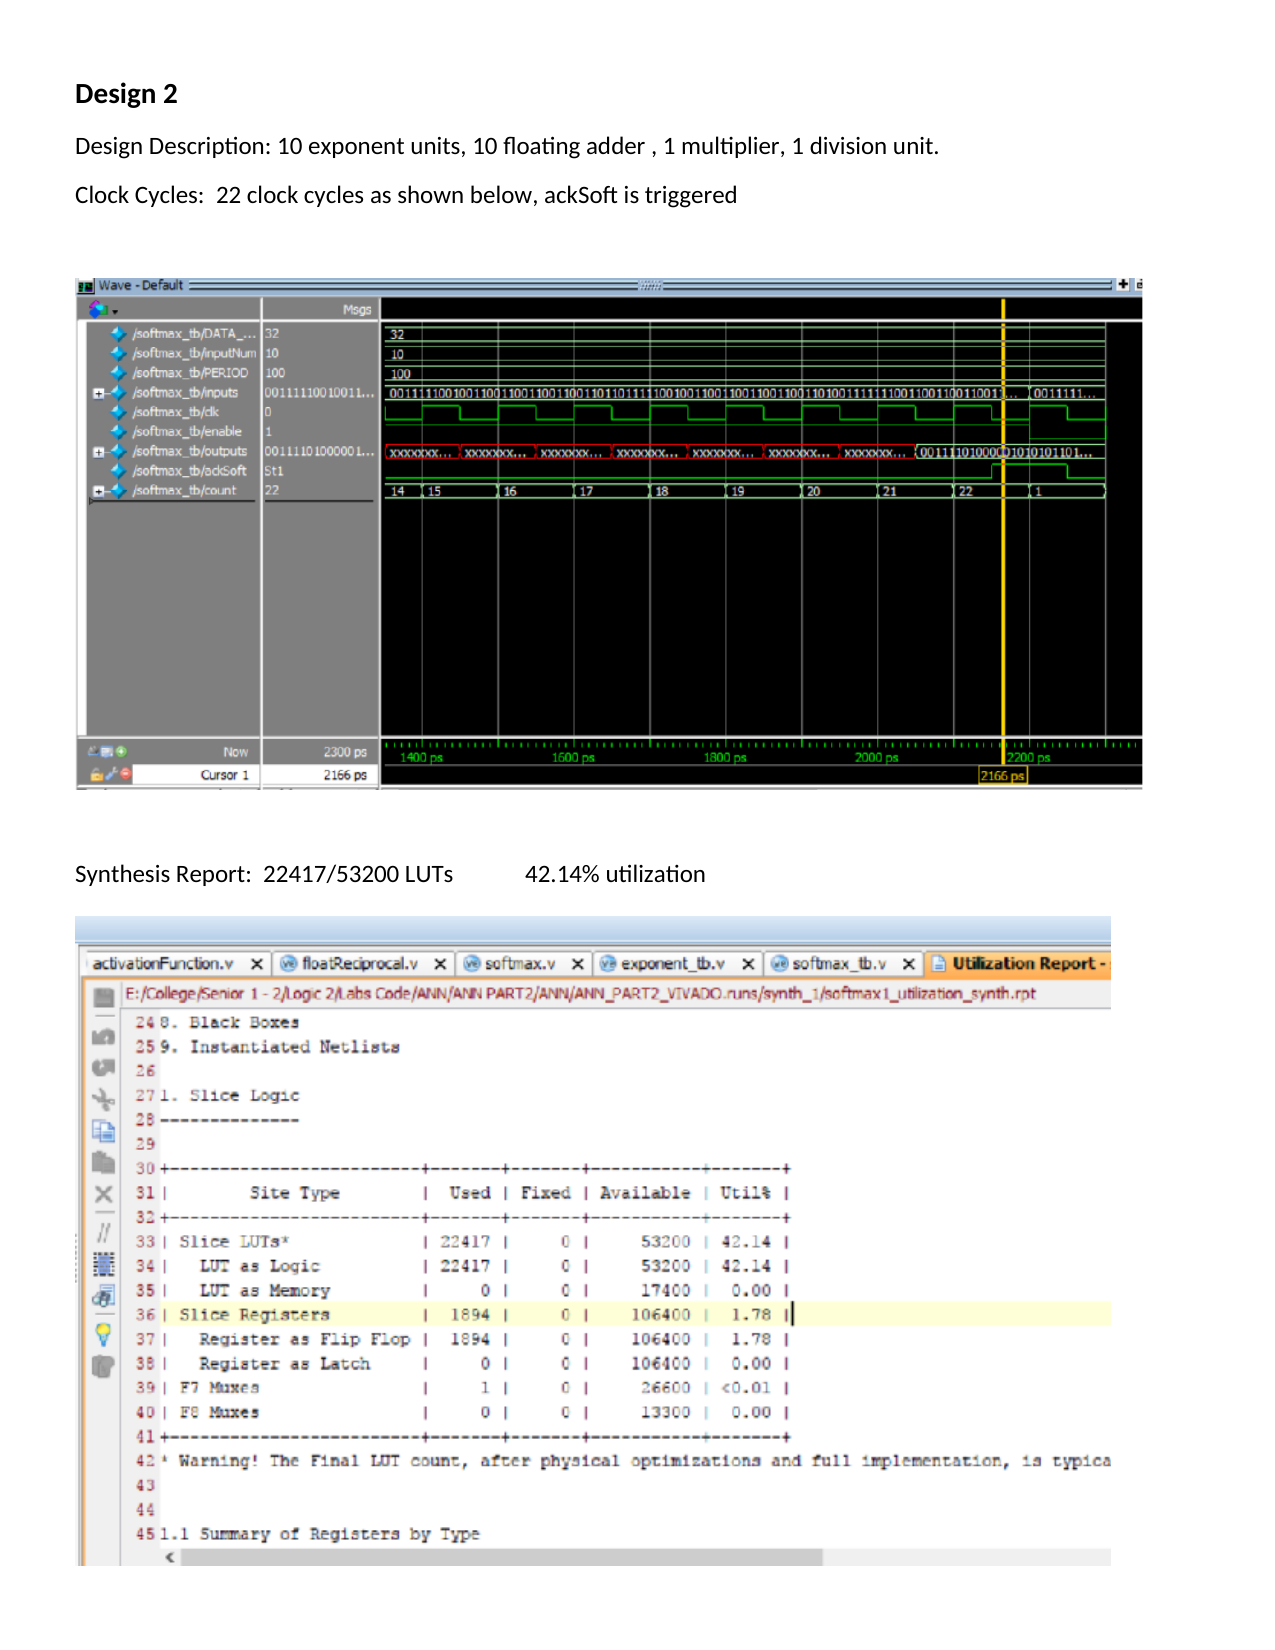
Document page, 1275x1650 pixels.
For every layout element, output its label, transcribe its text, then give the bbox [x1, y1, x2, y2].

picture [75, 916, 1111, 1566]
text Design Description: 10 exponent units, 10 floating adder , 1 multiplier, 1 division unit. [75, 130, 1200, 161]
text Design 2 [75, 75, 1200, 111]
text Clock Cycles: 22 clock cycles as shown below, ackSoft is triggered [75, 180, 1200, 210]
text Synthesis Report: 22417/53200 LUTs 42.14% utilization [75, 858, 1200, 889]
picture [75, 278, 1143, 790]
